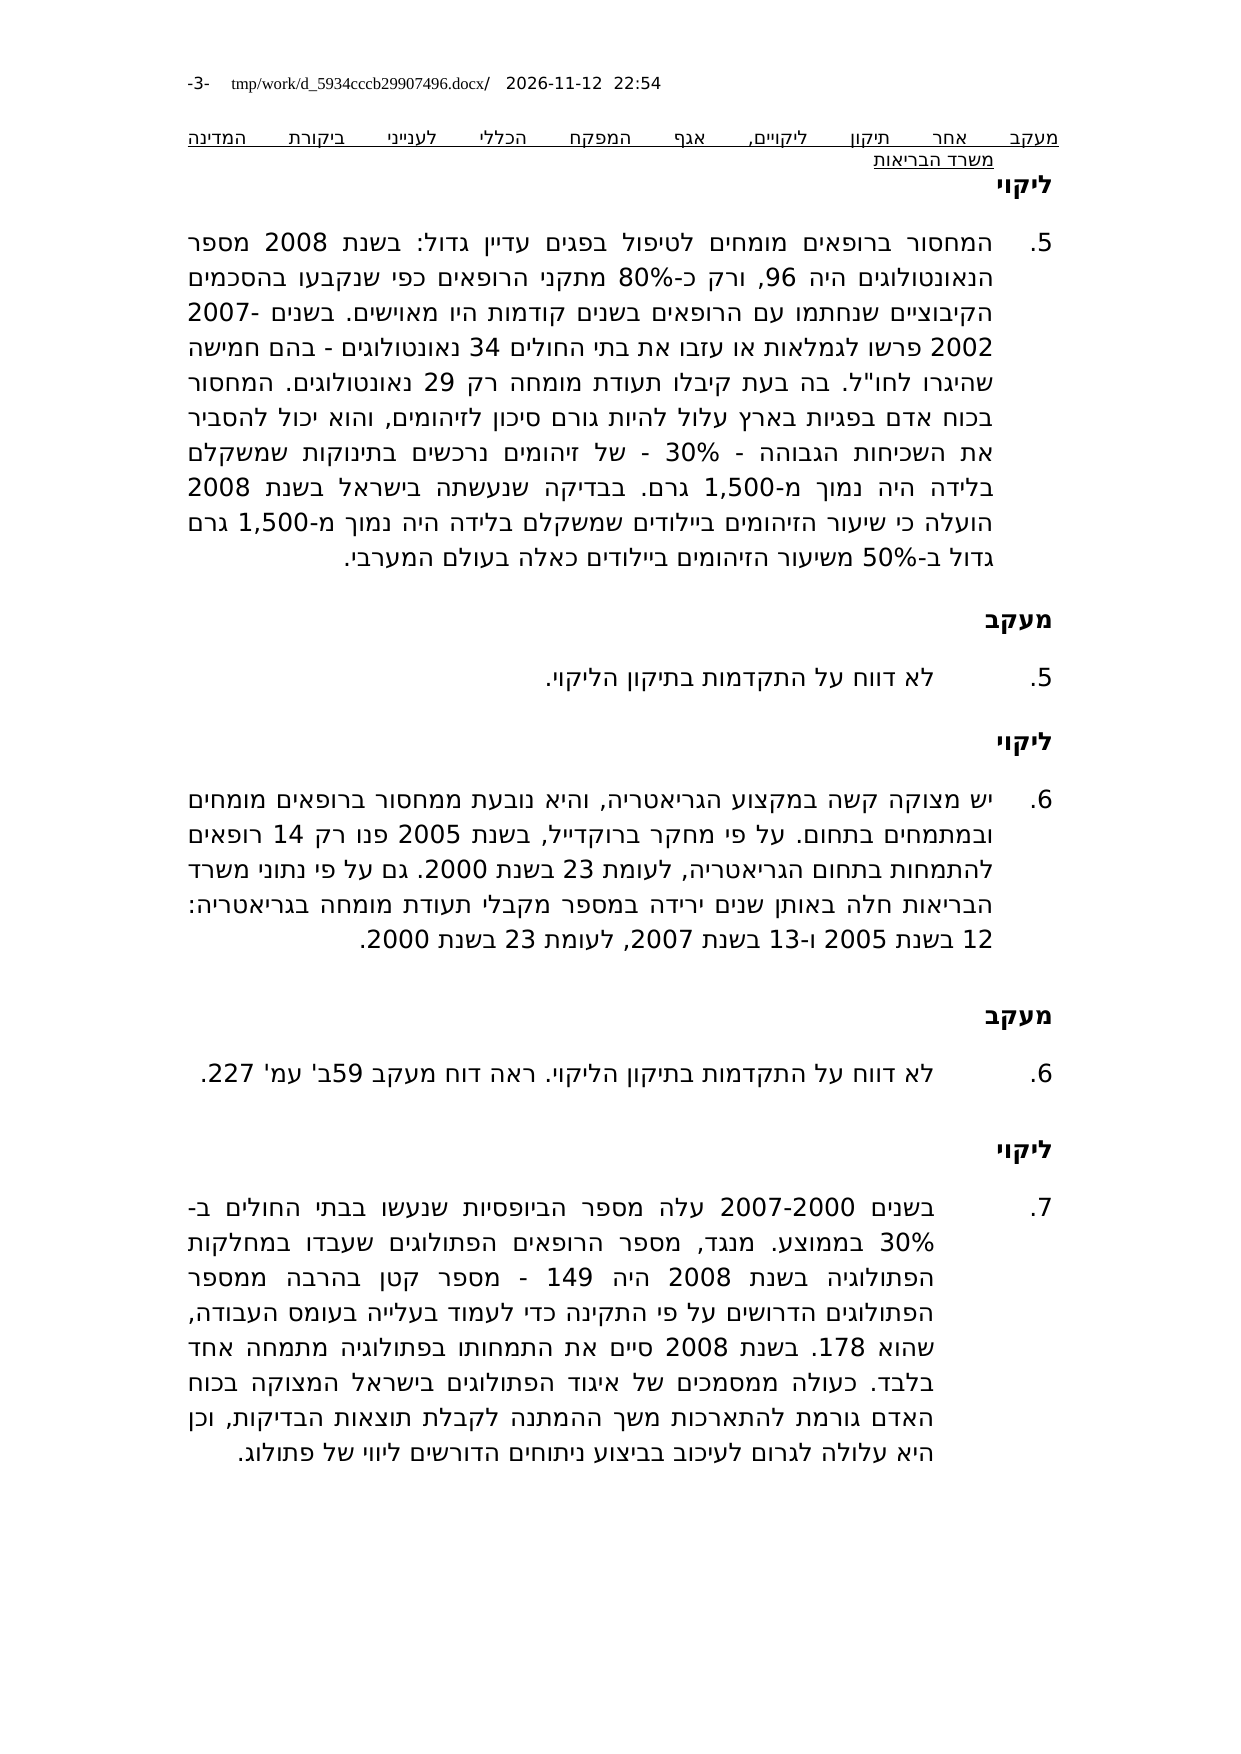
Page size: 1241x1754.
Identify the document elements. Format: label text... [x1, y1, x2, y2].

text מעקב [187, 606, 1053, 635]
text 7. בשנים 2007-2000 עלה מספר הביופסיות שנעשו בבתי החולים ב-30% בממוצע. מנגד, מספר הרופאים הפתולוגים שעבדו במחלקות הפתולוגיה בשנת 2008 היה 149 - מספר קטן בהרבה ממספר הפתולוגים הדרושים על פי התקינה כדי לעמוד בעלייה בעומס העבודה, שהוא 178. בשנת 2008 סיים את התמחותו בפתולוגיה מתמחה אחד בלבד. כעולה ממסמכים של איגוד הפתולוגים בישראל המצוקה בכוח האדם גורמת להתארכות משך ההמתנה לקבלת תוצאות הבדיקות, וכן היא עלולה לגרום לעיכוב בביצוע ניתוחים הדורשים ליווי של פתולוג. [187, 1193, 1053, 1467]
text ליקוי [187, 727, 1053, 756]
text 6. יש מצוקה קשה במקצוע הגריאטריה, והיא נובעת ממחסור ברופאים מומחים ובמתמחים בתחום. על פי מחקר ברוקדייל, בשנת 2005 פנו רק 14 רופאים להתמחות בתחום הגריאטריה, לעומת 23 בשנת 2000. גם על פי נתוני משרד הבריאות חלה באותן שנים ירידה במספר מקבלי תעודת מומחה בגריאטריה: 12 בשנת 2005 ו-13 בשנת 2007, לעומת 23 בשנת 2000. [187, 785, 1053, 954]
text 5. המחסור ברופאים מומחים לטיפול בפגים עדיין גדול: בשנת 2008 מספר הנאונטולוגים היה 96, ורק כ-80% מתקני הרופאים כפי שנקבעו בהסכמים הקיבוציים שנחתמו עם הרופאים בשנים קודמות היו מאוישים. בשנים 2007-2002 פרשו לגמלאות או עזבו את בתי החולים 34 נאונטולוגים - בהם חמישה שהיגרו לחו"ל. בה בעת קיבלו תעודת מומחה רק 29 נאונטולוגים. המחסור בכוח אדם בפגיות בארץ עלול להיות גורם סיכון לזיהומים, והוא יכול להסביר את השכיחות הגבוהה - 30% - של זיהומים נרכשים בתינוקות שמשקלם בלידה היה נמוך מ-1,500 גרם. בבדיקה שנעשתה בישראל בשנת 2008 הועלה כי שיעור הזיהומים ביילודים שמשקלם בלידה היה נמוך מ-1,500 גרם גדול ב-50% משיעור הזיהומים ביילודים כאלה בעולם המערבי. [187, 228, 1053, 573]
text ליקוי [187, 1135, 1053, 1164]
text מעקב [187, 1001, 1053, 1030]
text ליקוי [187, 171, 1053, 200]
text 6. לא דווח על התקדמות בתיקון הליקוי. ראה דוח מעקב 59ב' עמ' 227. [187, 1059, 1053, 1088]
text 5. לא דווח על התקדמות בתיקון הליקוי. [187, 663, 1053, 693]
